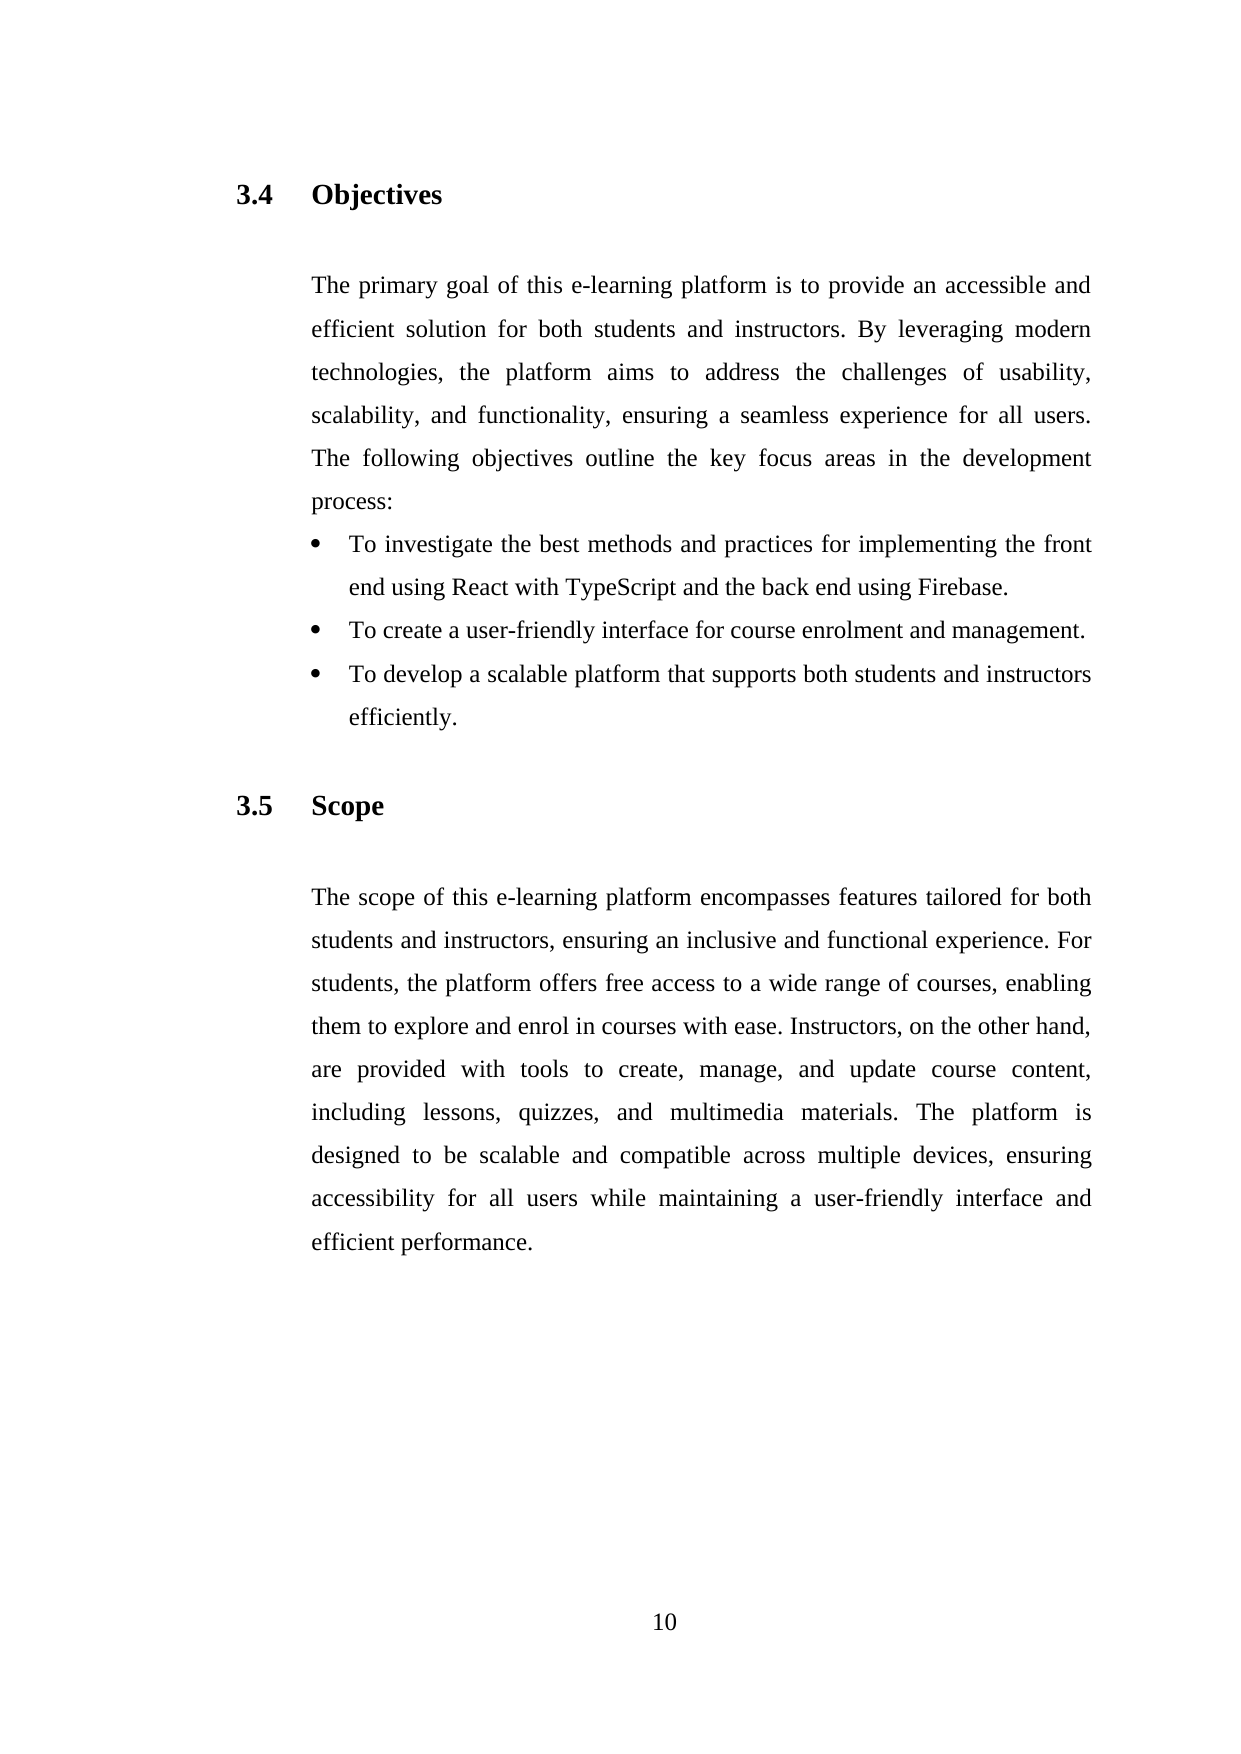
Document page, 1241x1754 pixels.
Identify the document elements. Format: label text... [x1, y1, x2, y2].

text The primary goal of this e-learning platform is to provide an accessible and efficient solution for both students and instructors. By leveraging modern technologies, the platform aims to address the challenges of usability, scalability, and functionality, ensuring a seamless experience for all users. The following objectives outline the key focus areas in the development process: [311, 271, 1092, 515]
list To create a user-friendly interface for course enrolment and management. [311, 616, 1092, 644]
list To investigate the best methods and practices for implementing the front end using React with TypeScript and the back end using Firebase. [311, 529, 1092, 601]
list To develop a scalable platform that supports both students and instructors efficiently. [311, 659, 1092, 731]
text The scope of this e-learning platform encompasses features tailored for both students and instructors, ensuring an inclusive and functional experience. For students, the platform offers free access to a wide range of courses, enabling them to explore and enrol in courses with ease. Instructors, on the other hand, are provided with tools to create, manage, and update course content, including lessons, quizzes, and multimedia materials. The platform is designed to be scalable and compatible across multiple devices, ensuring accessibility for all users while maintaining a user-friendly interface and efficient performance. [311, 882, 1092, 1255]
text 3.5 Scope [236, 788, 1092, 822]
text 3.4 Objectives [236, 177, 1092, 211]
